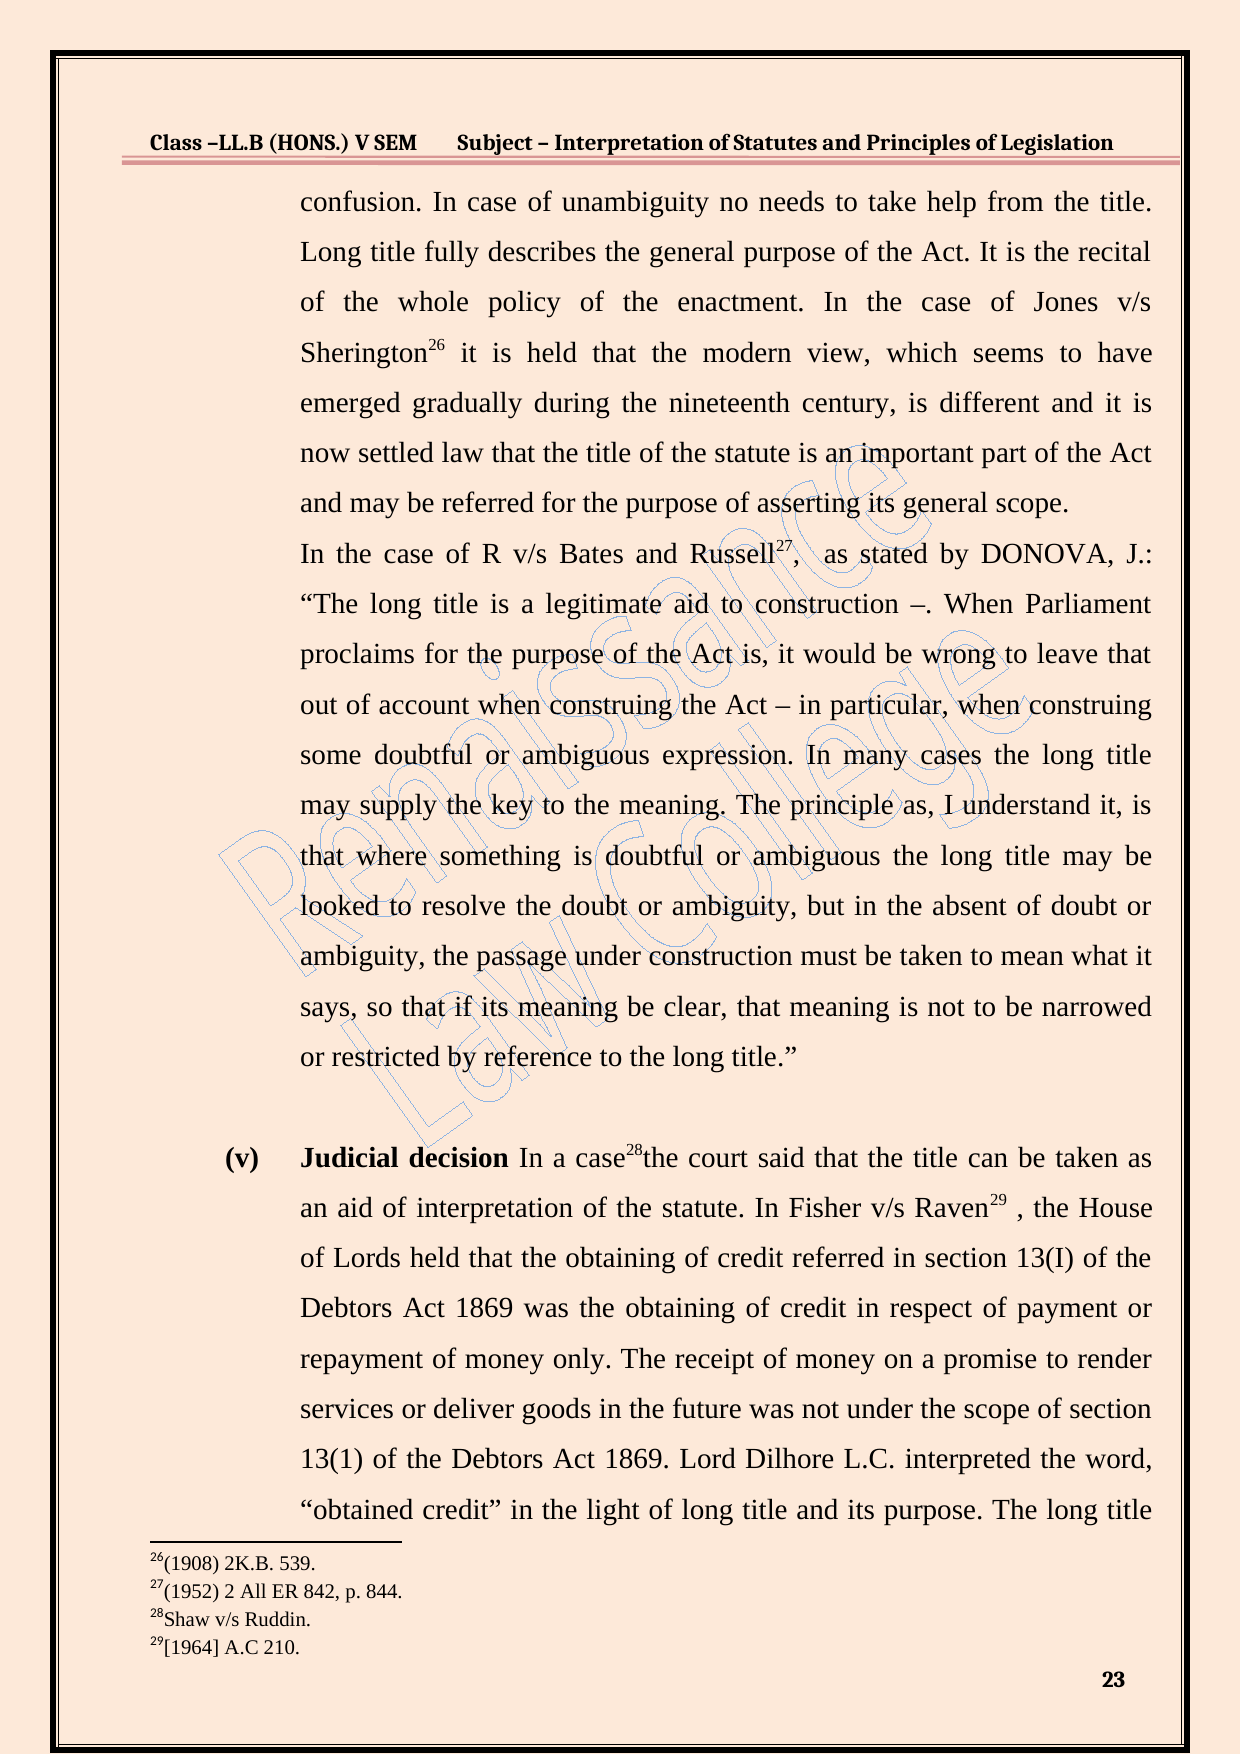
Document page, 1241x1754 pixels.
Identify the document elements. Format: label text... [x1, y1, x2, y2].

list In the case of R v/s Bates and Russell, as stated by DONOVA, J.: “The long title is a legitimate aid to construction –. When Parliament proclaims for the purpose of the Act is, it would be wrong to leave that out of account when construing the Act – in particular, when construing some doubtful or ambiguous expression. In many cases the long title may supply the key to the meaning. The principle as, I understand it, is that where something is doubtful or ambiguous the long title may be looked to resolve the doubt or ambiguity, but in the absent of doubt or ambiguity, the passage under construction must be taken to mean what it says, so that if its meaning be clear, that meaning is not to be narrowed or restricted by reference to the long title.” [300, 536, 1153, 1073]
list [225, 1140, 1153, 1525]
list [225, 184, 1153, 519]
